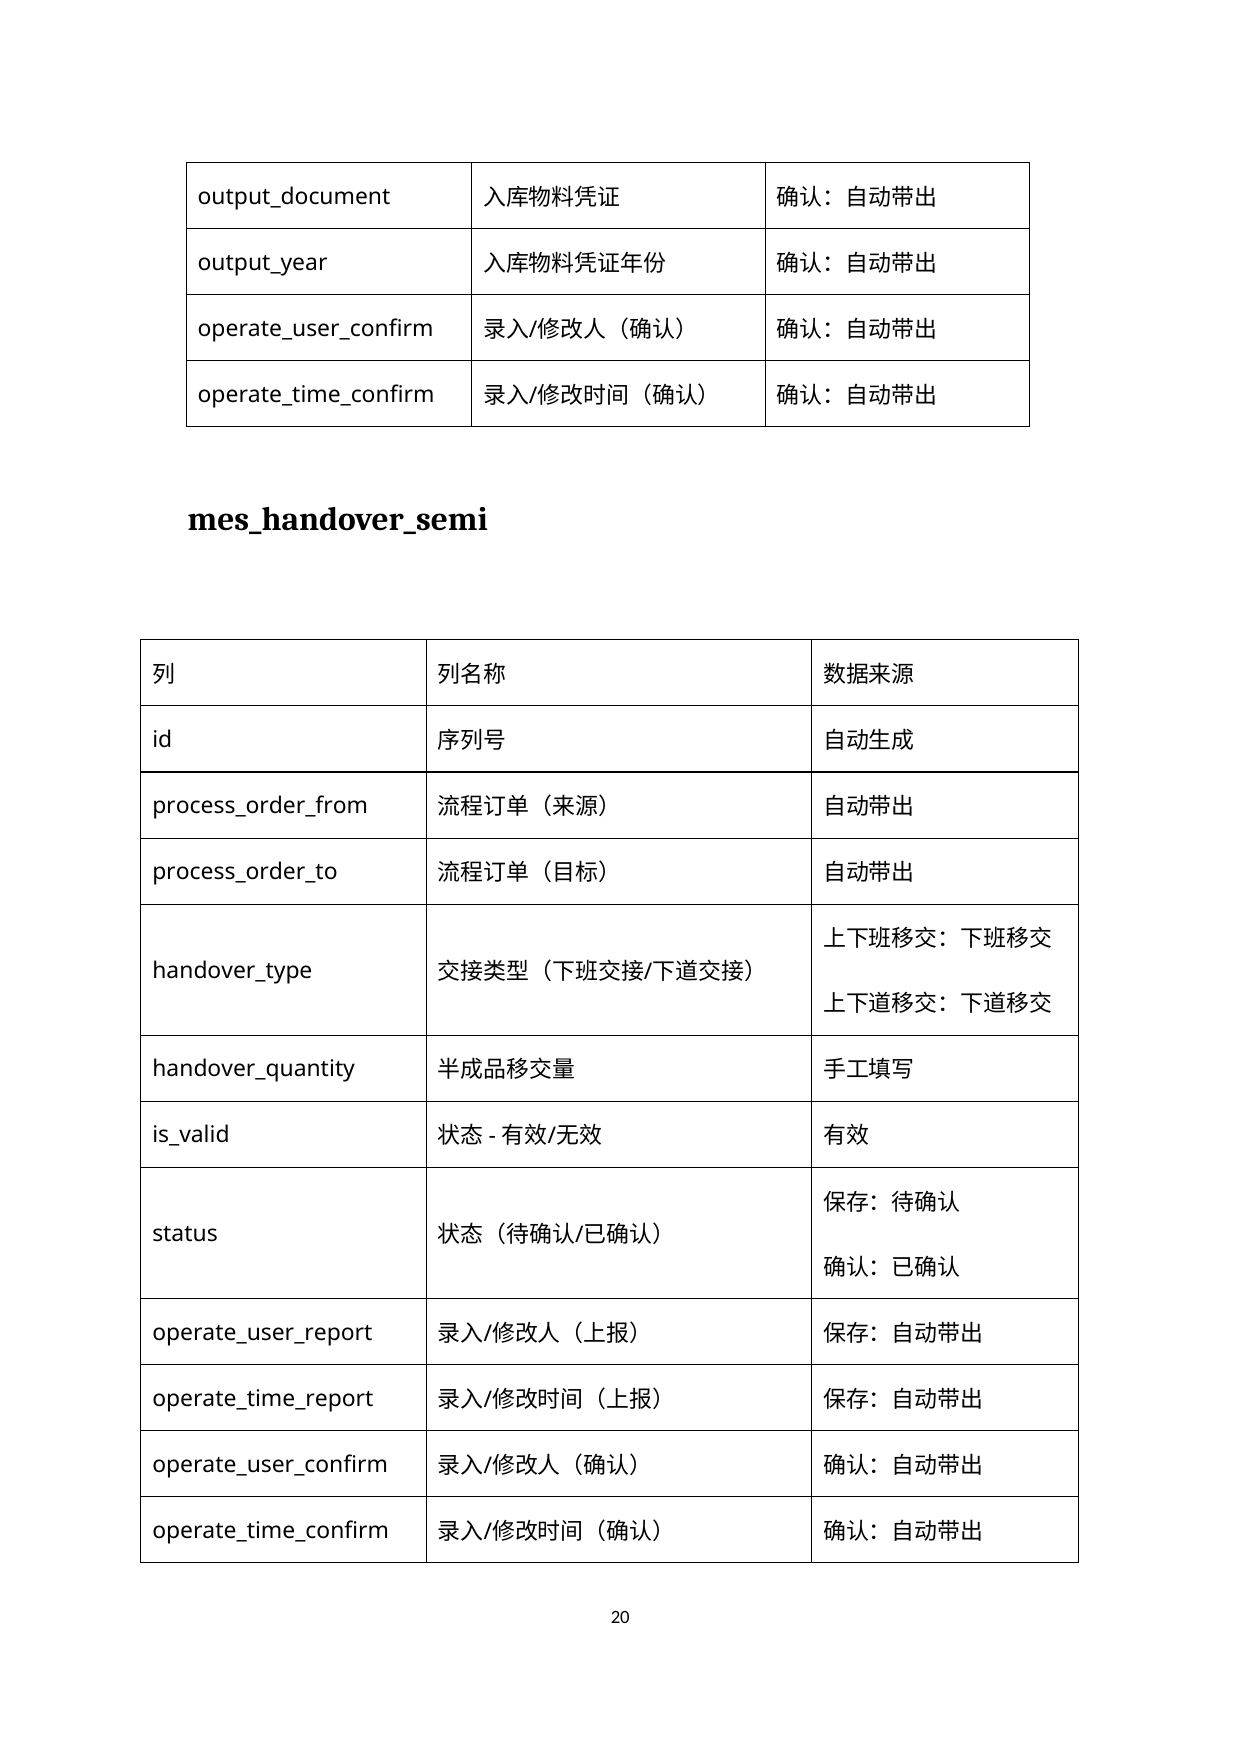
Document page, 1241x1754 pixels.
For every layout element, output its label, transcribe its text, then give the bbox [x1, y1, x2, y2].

table_cell operate_time_confirm [187, 361, 471, 426]
table_cell 录入/修改人（上报） [427, 1299, 811, 1364]
table_header 列名称 [427, 640, 811, 705]
table_cell 确认：自动带出 [766, 163, 1029, 228]
table_cell 确认：自动带出 [766, 229, 1029, 294]
table_cell output_year [187, 229, 471, 294]
table_cell 交接类型（下班交接/下道交接） [427, 905, 811, 1034]
table_cell 确认：自动带出 [766, 361, 1029, 426]
table_cell 录入/修改时间（上报） [427, 1365, 811, 1430]
table_cell 录入/修改人（确认） [427, 1431, 811, 1496]
table_cell 半成品移交量 [427, 1036, 811, 1101]
table_cell 录入/修改时间（确认） [427, 1497, 811, 1562]
table_cell 录入/修改时间（确认） [472, 361, 765, 426]
table_cell operate_time_confirm [141, 1497, 426, 1562]
table_cell 状态（待确认/已确认） [427, 1168, 811, 1298]
table_cell 确认：自动带出 [812, 1497, 1078, 1562]
table_cell operate_user_confirm [141, 1431, 426, 1496]
table_cell 有效 [812, 1102, 1078, 1167]
table_cell 确认：自动带出 [766, 295, 1029, 360]
table_cell id [141, 706, 426, 771]
table_cell is_valid [141, 1102, 426, 1167]
table_cell 序列号 [427, 706, 811, 771]
table_cell 上下班移交：下班移交 上下道移交：下道移交 [812, 905, 1078, 1034]
table_cell 状态 - 有效/无效 [427, 1102, 811, 1167]
table_cell 自动带出 [812, 773, 1078, 837]
table_cell 入库物料凭证 [472, 163, 765, 228]
table_cell 保存：待确认 确认：已确认 [812, 1168, 1078, 1298]
table_cell 手工填写 [812, 1036, 1078, 1101]
table_cell operate_user_confirm [187, 295, 471, 360]
table_cell 入库物料凭证年份 [472, 229, 765, 294]
table_header 数据来源 [812, 640, 1078, 705]
table_cell handover_quantity [141, 1036, 426, 1101]
table_cell 确认：自动带出 [812, 1431, 1078, 1496]
table_cell operate_user_report [141, 1299, 426, 1364]
table_cell 自动带出 [812, 839, 1078, 903]
table_cell process_order_from [141, 773, 426, 837]
table_cell output_document [187, 163, 471, 228]
table_cell operate_time_report [141, 1365, 426, 1430]
table_cell 自动生成 [812, 706, 1078, 771]
table_cell 录入/修改人（确认） [472, 295, 765, 360]
table_cell status [141, 1168, 426, 1298]
table_cell 保存：自动带出 [812, 1299, 1078, 1364]
table_header 列 [141, 640, 426, 705]
table_cell process_order_to [141, 839, 426, 903]
subtitle mes_handover_semi [187, 487, 1053, 552]
table_cell 流程订单（目标） [427, 839, 811, 903]
table_cell handover_type [141, 905, 426, 1034]
table_cell 保存：自动带出 [812, 1365, 1078, 1430]
table_cell 流程订单（来源） [427, 773, 811, 837]
